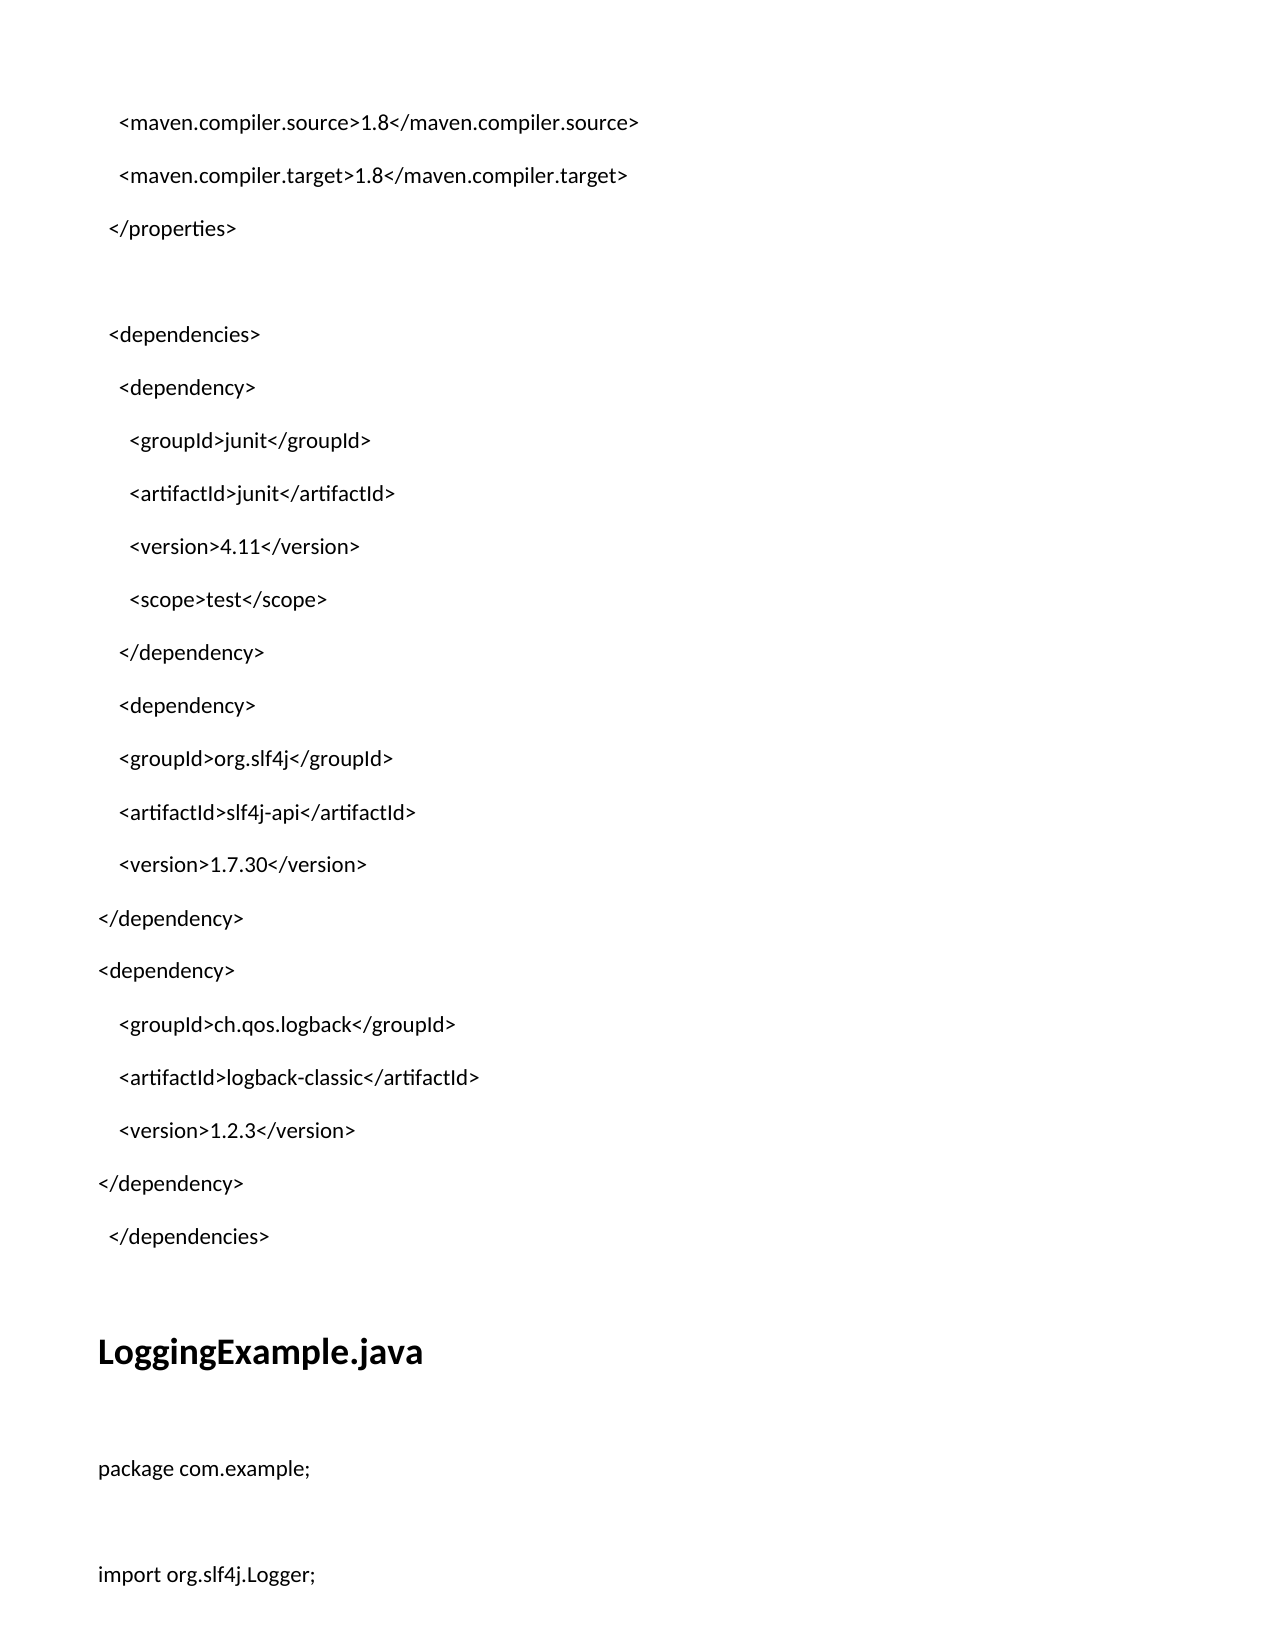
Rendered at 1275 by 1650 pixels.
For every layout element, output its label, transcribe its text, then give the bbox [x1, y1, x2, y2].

text <dependency> [98, 692, 1163, 719]
text <version>1.7.30</version> [98, 851, 1163, 879]
text </dependency> [98, 1169, 1163, 1197]
text </dependency> [98, 904, 1163, 932]
text <dependency> [98, 373, 1163, 401]
text </dependency> [98, 638, 1163, 667]
text import org.slf4j.Logger; [98, 1560, 1163, 1588]
text <artifactId>slf4j-api</artifactId> [98, 798, 1163, 826]
text <artifactId>junit</artifactId> [98, 479, 1163, 507]
text <version>1.2.3</version> [98, 1116, 1163, 1144]
text </properties> [98, 214, 1163, 242]
text <version>4.11</version> [98, 532, 1163, 561]
text </dependencies> [98, 1222, 1163, 1250]
text <maven.compiler.source>1.8</maven.compiler.source> [98, 108, 1163, 136]
text <groupId>org.slf4j</groupId> [98, 744, 1163, 773]
text <scope>test</scope> [98, 586, 1163, 613]
text <dependency> [98, 957, 1163, 985]
text <dependencies> [98, 320, 1163, 348]
text <groupId>ch.qos.logback</groupId> [98, 1010, 1163, 1038]
text LoggingExample.java [98, 1328, 1163, 1374]
text <maven.compiler.target>1.8</maven.compiler.target> [98, 161, 1163, 189]
text package com.example; [98, 1454, 1163, 1482]
text <artifactId>logback-classic</artifactId> [98, 1063, 1163, 1091]
text <groupId>junit</groupId> [98, 426, 1163, 454]
